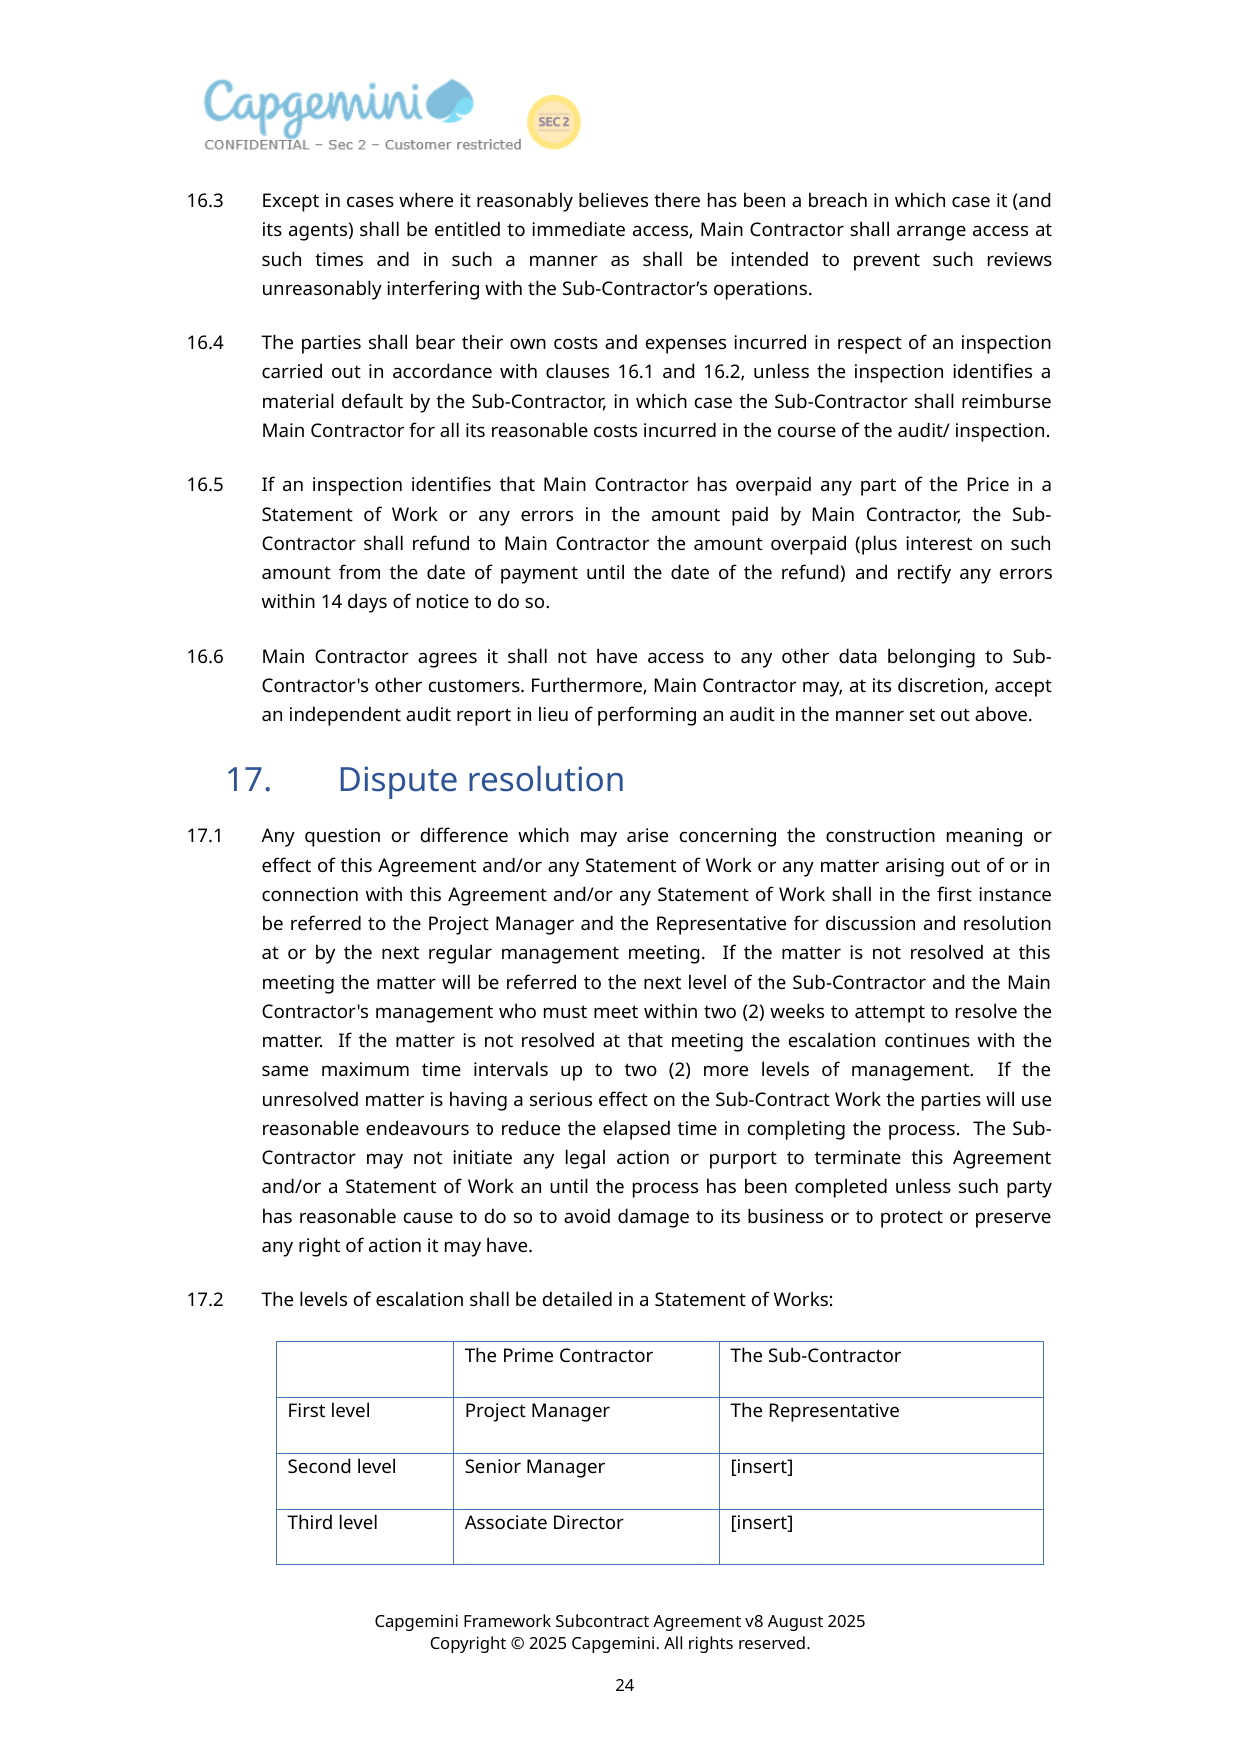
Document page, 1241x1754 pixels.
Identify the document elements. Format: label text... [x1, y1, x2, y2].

picture [187, 75, 1053, 162]
table_header [277, 1342, 453, 1397]
table_cell [insert] [720, 1454, 1043, 1508]
table_cell Second level [277, 1454, 453, 1508]
table_cell [insert] [720, 1510, 1043, 1564]
table_cell Senior Manager [454, 1454, 719, 1508]
table_header The Prime Contractor [454, 1342, 719, 1397]
list Main Contractor agrees it shall not have access to any other data belonging to Sub-Contractor's other customers. Furthermore, Main Contractor may, at its discretion, accept an independent audit report in lieu of performing an audit in the manner set out above. [186, 643, 1053, 727]
subtitle Dispute resolution [225, 756, 1053, 801]
list The parties shall bear their own costs and expenses incurred in respect of an inspection carried out in accordance with clauses 16.1 and 16.2, unless the inspection identifies a material default by the Sub-Contractor, in which case the Sub-Contractor shall reimburse Main Contractor for all its reasonable costs incurred in the course of the audit/ inspection. [186, 329, 1053, 443]
table_cell Associate Director [454, 1510, 719, 1564]
list The levels of escalation shall be detailed in a Statement of Works: [186, 1287, 1053, 1312]
table_cell The Representative [720, 1398, 1043, 1453]
list Any question or difference which may arise concerning the construction meaning or effect of this Agreement and/or any Statement of Work or any matter arising out of or in connection with this Agreement and/or any Statement of Work shall in the first instance be referred to the Project Manager and the Representative for discussion and resolution at or by the next regular management meeting. If the matter is not resolved at this meeting the matter will be referred to the next level of the Sub-Contractor and the Main Contractor's management who must meet within two (2) weeks to attempt to resolve the matter. If the matter is not resolved at that meeting the escalation continues with the same maximum time intervals up to two (2) more levels of management. If the unresolved matter is having a serious effect on the Sub-Contract Work the parties will use reasonable endeavours to reduce the elapsed time in completing the process. The Sub-Contractor may not initiate any legal action or purport to terminate this Agreement and/or a Statement of Work an until the process has been completed unless such party has reasonable cause to do so to avoid damage to its business or to protect or preserve any right of action it may have. [186, 823, 1053, 1258]
list If an inspection identifies that Main Contractor has overpaid any part of the Price in a Statement of Work or any errors in the amount paid by Main Contractor, the Sub-Contractor shall refund to Main Contractor the amount overpaid (plus interest on such amount from the date of payment until the date of the refund) and rectify any errors within 14 days of notice to do so. [186, 472, 1053, 614]
list Except in cases where it reasonably believes there has been a breach in which case it (and its agents) shall be entitled to immediate access, Main Contractor shall arrange access at such times and in such a manner as shall be intended to prevent such reviews unreasonably interfering with the Sub-Contractor’s operations. [186, 187, 1053, 301]
table_cell Third level [277, 1510, 453, 1564]
table_cell Project Manager [454, 1398, 719, 1453]
table_header The Sub-Contractor [720, 1342, 1043, 1397]
table_cell First level [277, 1398, 453, 1453]
